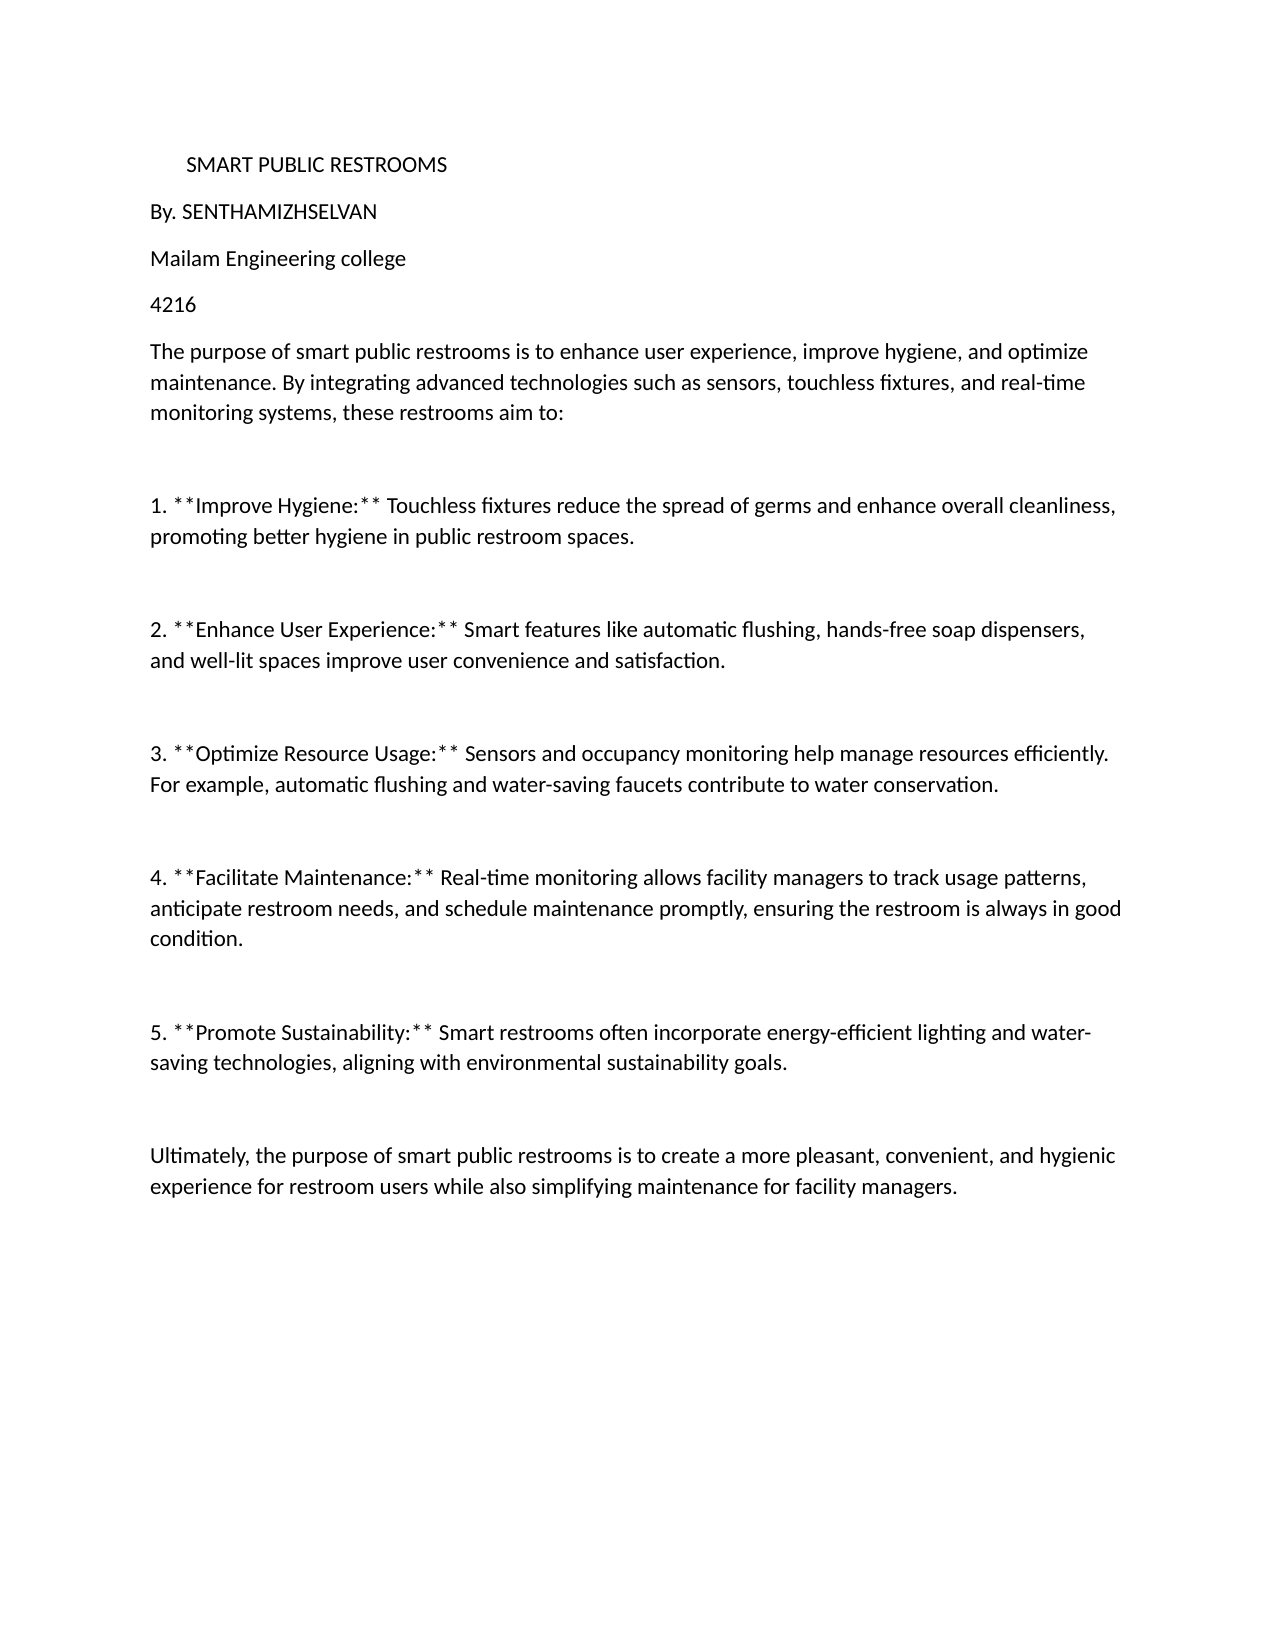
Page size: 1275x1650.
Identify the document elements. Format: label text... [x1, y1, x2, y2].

text By. SENTHAMIZHSELVAN [150, 197, 1125, 225]
text 4. **Facilitate Maintenance:** Real-time monitoring allows facility managers to track usage patterns, anticipate restroom needs, and schedule maintenance promptly, ensuring the restroom is always in good condition. [150, 863, 1125, 952]
text The purpose of smart public restrooms is to enhance user experience, improve hygiene, and optimize maintenance. By integrating advanced technologies such as sensors, touchless fixtures, and real-time monitoring systems, these restrooms aim to: [150, 337, 1125, 426]
text 2. **Enhance User Experience:** Smart features like automatic flushing, hands-free soap dispensers, and well-lit spaces improve user convenience and satisfaction. [150, 616, 1125, 674]
text Ultimately, the purpose of smart public restrooms is to create a more pleasant, convenient, and hygienic experience for restroom users while also simplifying maintenance for facility managers. [150, 1142, 1125, 1200]
text 4216 [150, 291, 1125, 319]
text 3. **Optimize Resource Usage:** Sensors and occupancy monitoring help manage resources efficiently. For example, automatic flushing and water-saving faucets contribute to water conservation. [150, 739, 1125, 798]
text 5. **Promote Sustainability:** Smart restrooms often incorporate energy-efficient lighting and water-saving technologies, aligning with environmental sustainability goals. [150, 1018, 1125, 1076]
text SMART PUBLIC RESTROOMS [150, 150, 1125, 178]
text 1. **Improve Hygiene:** Touchless fixtures reduce the spread of germs and enhance overall cleanliness, promoting better hygiene in public restroom spaces. [150, 492, 1125, 550]
text Mailam Engineering college [150, 244, 1125, 272]
